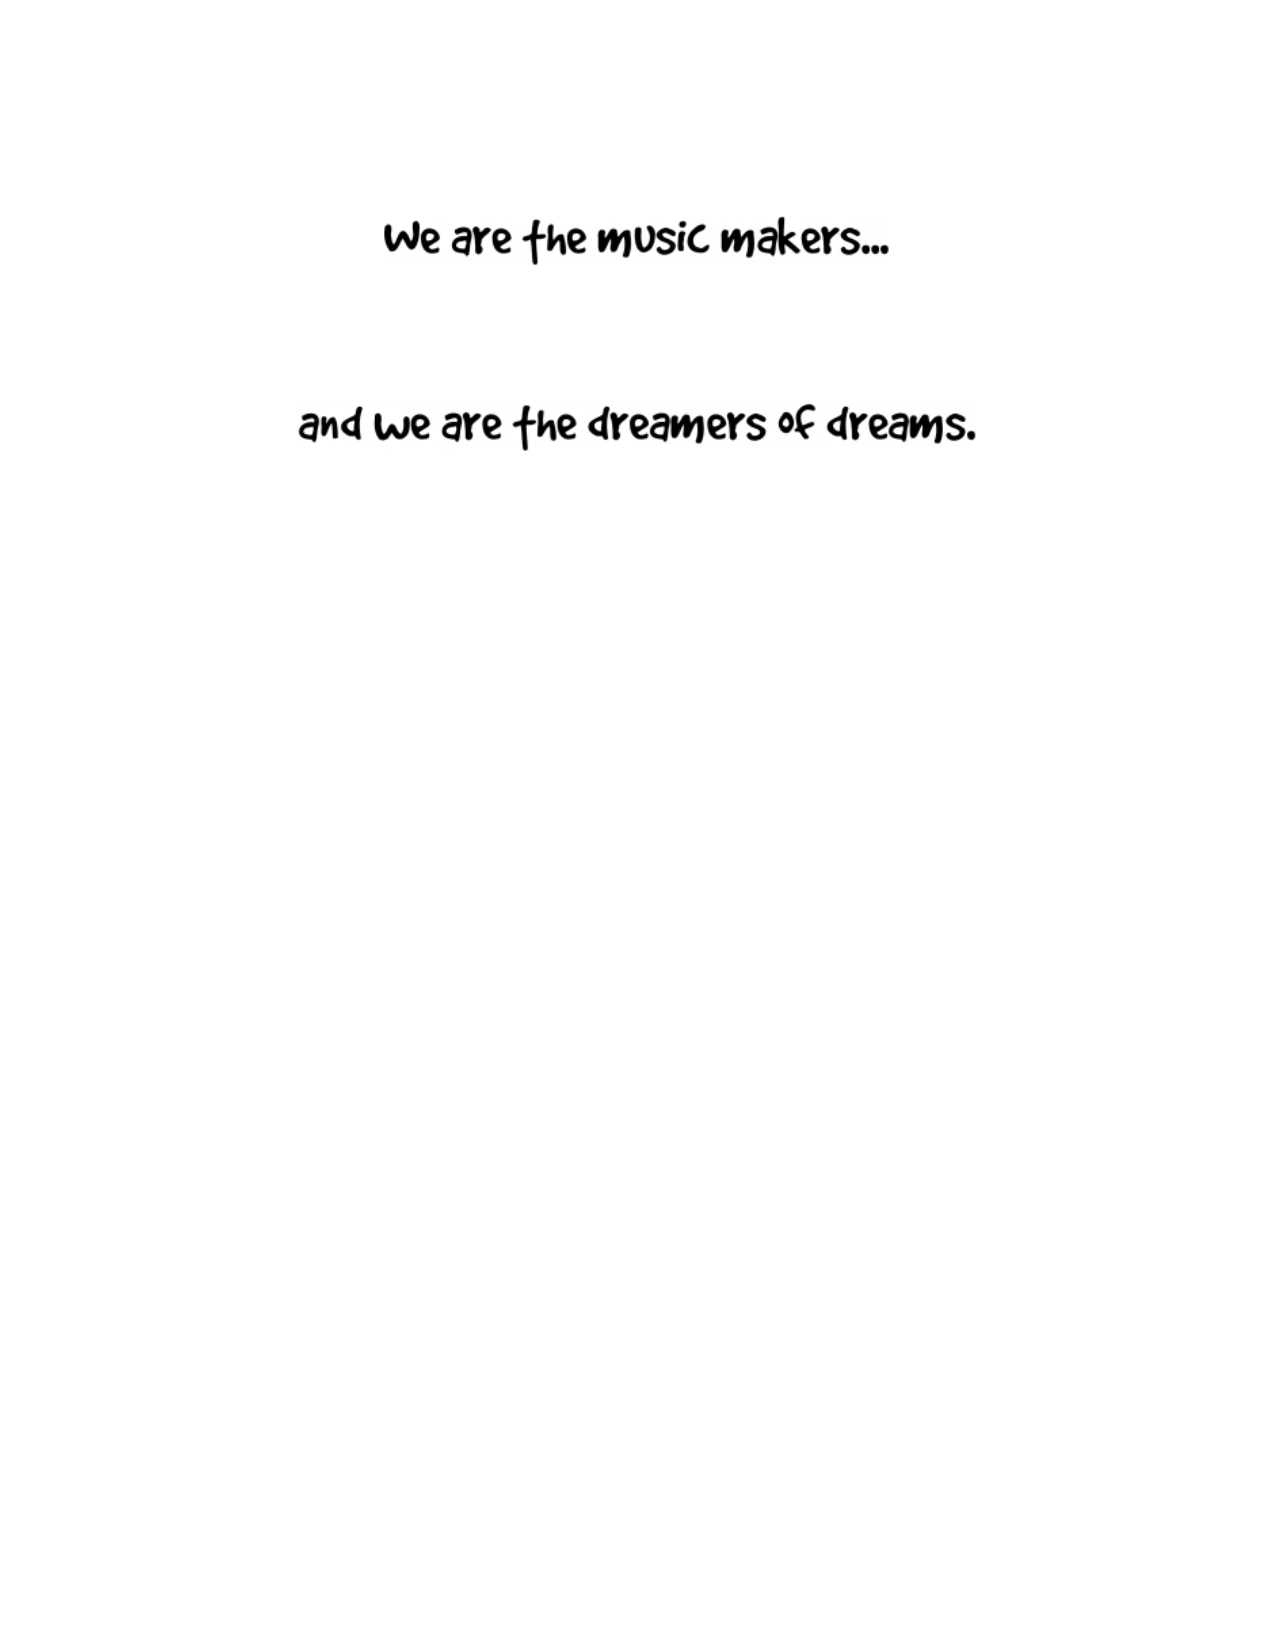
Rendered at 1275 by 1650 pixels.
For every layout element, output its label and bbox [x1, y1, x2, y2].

picture [150, 337, 1125, 519]
picture [150, 150, 1125, 333]
